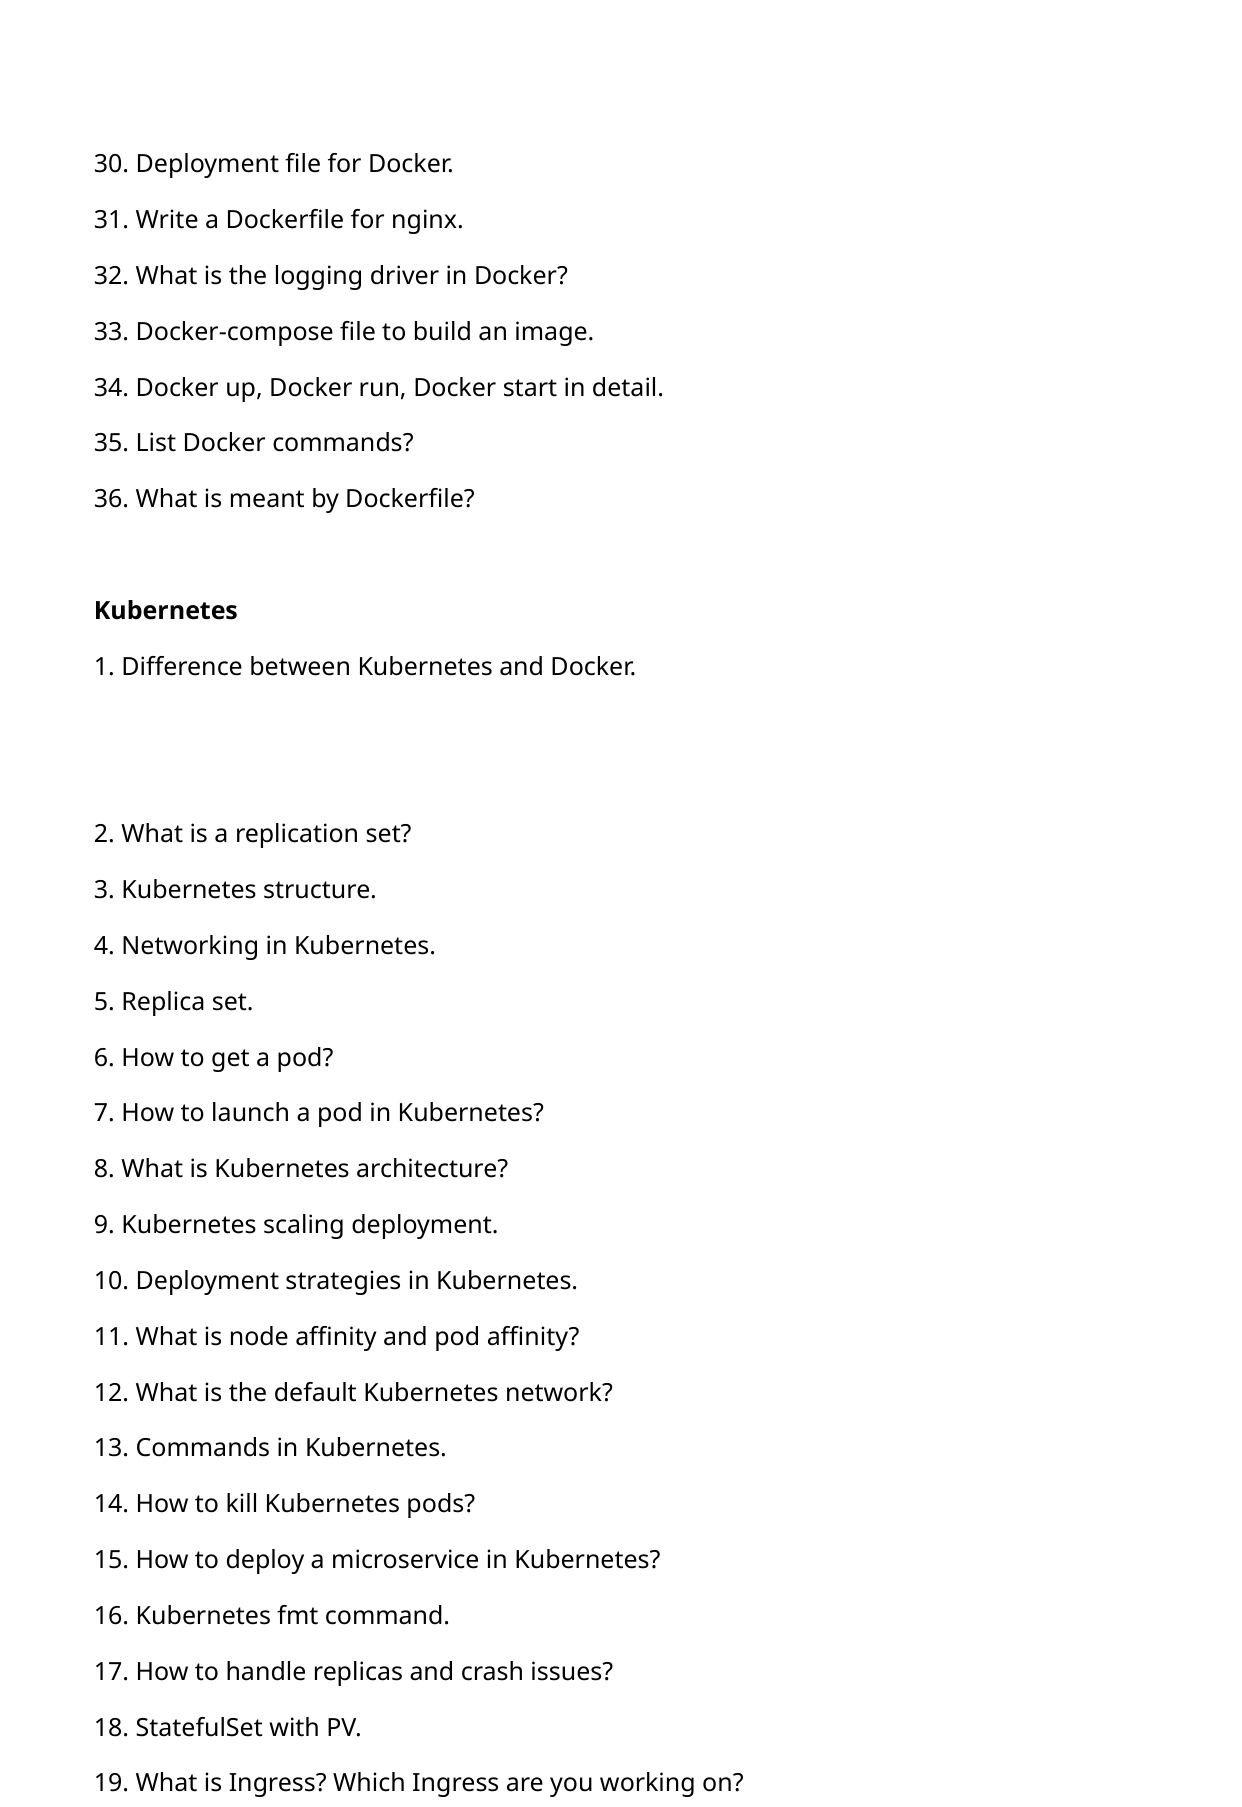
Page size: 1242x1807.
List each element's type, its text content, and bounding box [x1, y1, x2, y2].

text 2. What is a replication set? [94, 816, 1241, 850]
text 31. Write a Dockerfile for nginx. [94, 202, 1241, 236]
text 10. Deployment strategies in Kubernetes. [94, 1262, 1241, 1297]
text 34. Docker up, Docker run, Docker start in detail. [94, 369, 1241, 403]
text 11. What is node affinity and pod affinity? [94, 1318, 1241, 1352]
text 4. Networking in Kubernetes. [94, 927, 1241, 962]
text 30. Deployment file for Docker. [94, 146, 1241, 180]
text 14. How to kill Kubernetes pods? [94, 1486, 1241, 1520]
text 18. StatefulSet with PV. [94, 1709, 1241, 1743]
text 6. How to get a pod? [94, 1039, 1241, 1073]
text 36. What is meant by Dockerfile? [94, 481, 1241, 515]
text 16. Kubernetes fmt command. [94, 1597, 1241, 1632]
text 19. What is Ingress? Which Ingress are you working on? [94, 1765, 1241, 1799]
text 5. Replica set. [94, 983, 1241, 1017]
text Kubernetes [94, 592, 1241, 627]
text 9. Kubernetes scaling deployment. [94, 1207, 1241, 1241]
text 33. Docker-compose file to build an image. [94, 313, 1241, 347]
text 3. Kubernetes structure. [94, 872, 1241, 906]
text 17. How to handle replicas and crash issues? [94, 1653, 1241, 1687]
text 12. What is the default Kubernetes network? [94, 1374, 1241, 1408]
text 1. Difference between Kubernetes and Docker. [94, 648, 1241, 682]
text 15. How to deploy a microservice in Kubernetes? [94, 1542, 1241, 1576]
text 8. What is Kubernetes architecture? [94, 1151, 1241, 1185]
text 32. What is the logging driver in Docker? [94, 257, 1241, 292]
text 13. Commands in Kubernetes. [94, 1430, 1241, 1464]
text 35. List Docker commands? [94, 425, 1241, 459]
text 7. How to launch a pod in Kubernetes? [94, 1095, 1241, 1129]
